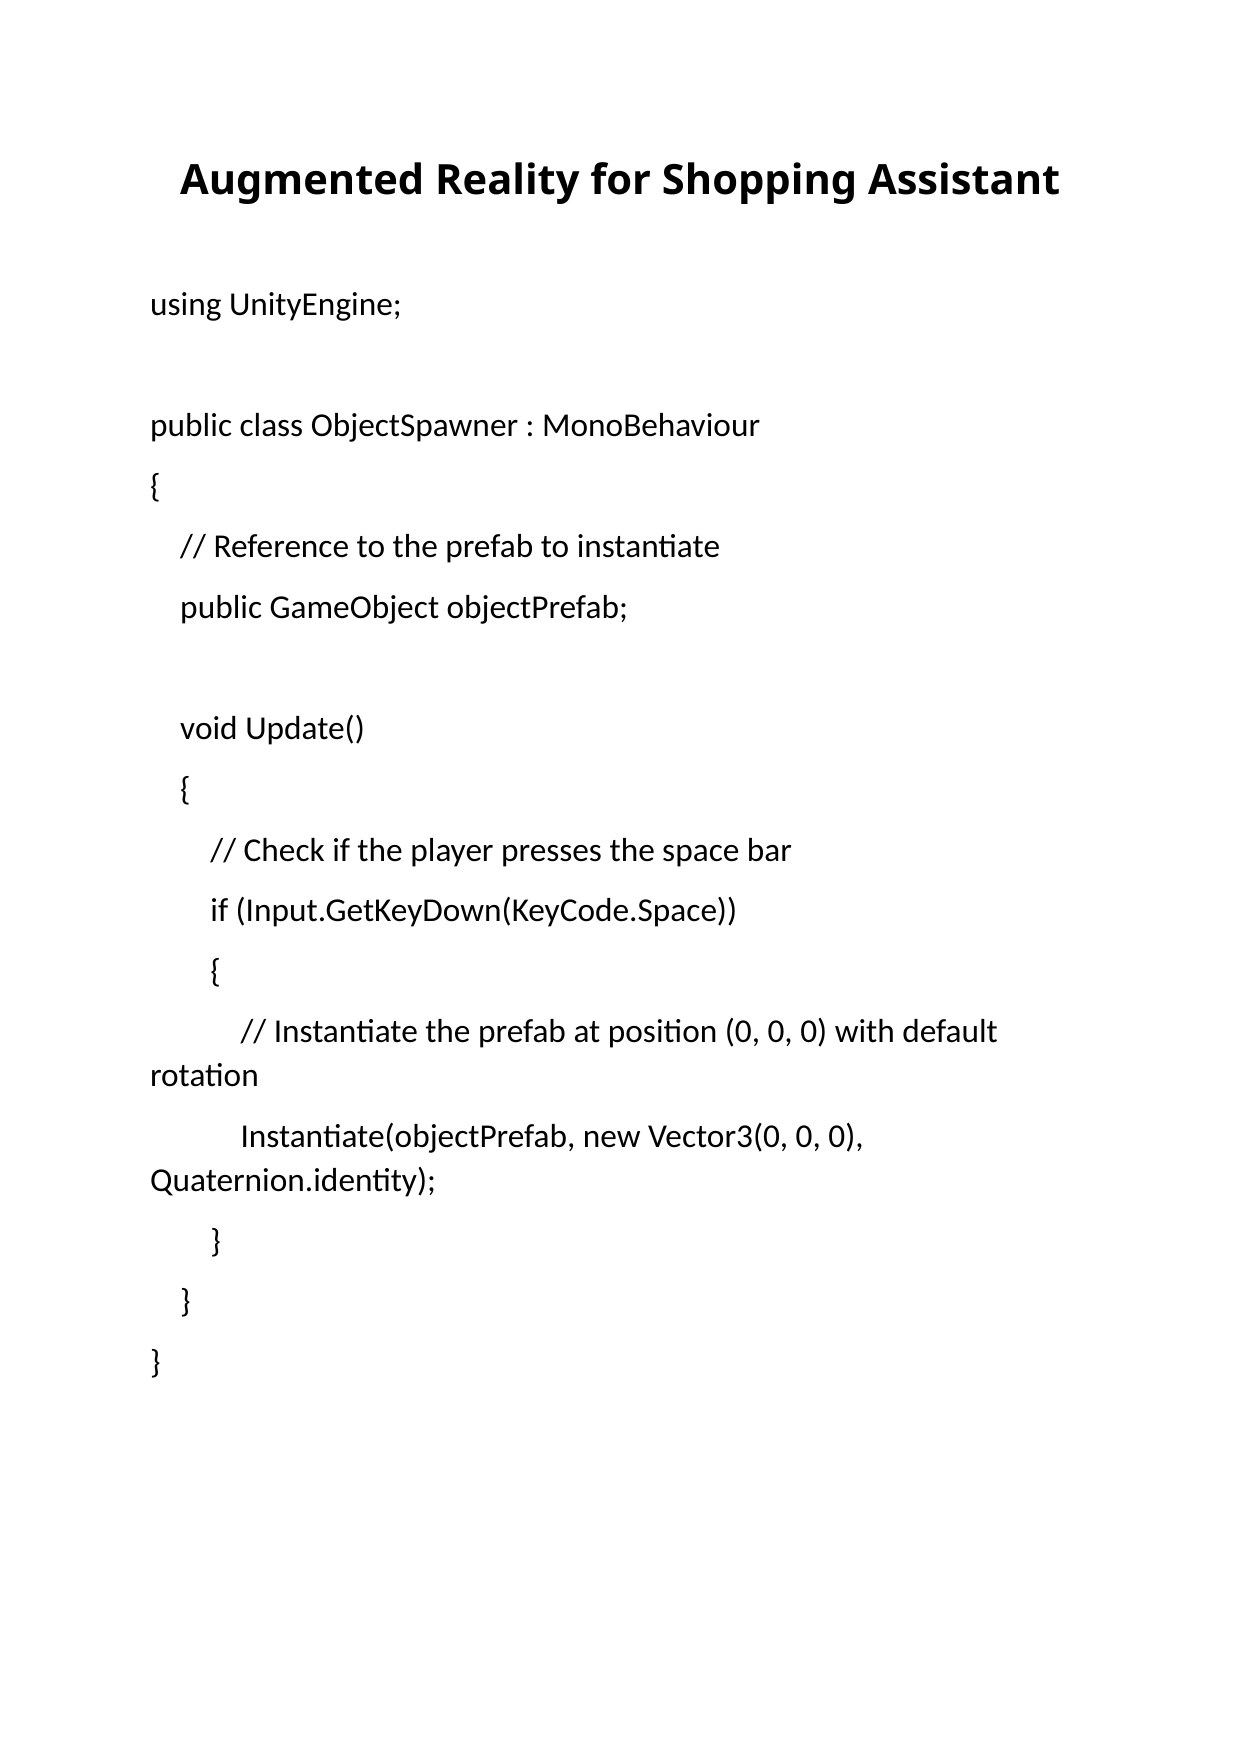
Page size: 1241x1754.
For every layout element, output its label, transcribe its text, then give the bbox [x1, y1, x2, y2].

text public class ObjectSpawner : MonoBehaviour [150, 404, 1090, 445]
text } [150, 1280, 1090, 1321]
text // Check if the player presses the space bar [150, 829, 1090, 869]
text public GameObject objectPrefab; [150, 586, 1090, 627]
text using UnityEngine; [150, 283, 1090, 324]
text if (Input.GetKeyDown(KeyCode.Space)) [150, 889, 1090, 930]
text } [150, 1220, 1090, 1260]
text } [150, 1341, 1090, 1382]
text { [150, 768, 1090, 809]
text Augmented Reality for Shopping Assistant [150, 150, 1090, 207]
text Instantiate(objectPrefab, new Vector3(0, 0, 0), Quaternion.identity); [150, 1115, 1090, 1200]
text void Update() [150, 707, 1090, 748]
text { [150, 950, 1090, 991]
text { [150, 465, 1090, 506]
text // Instantiate the prefab at position (0, 0, 0) with default rotation [150, 1011, 1090, 1095]
text // Reference to the prefab to instantiate [150, 526, 1090, 566]
